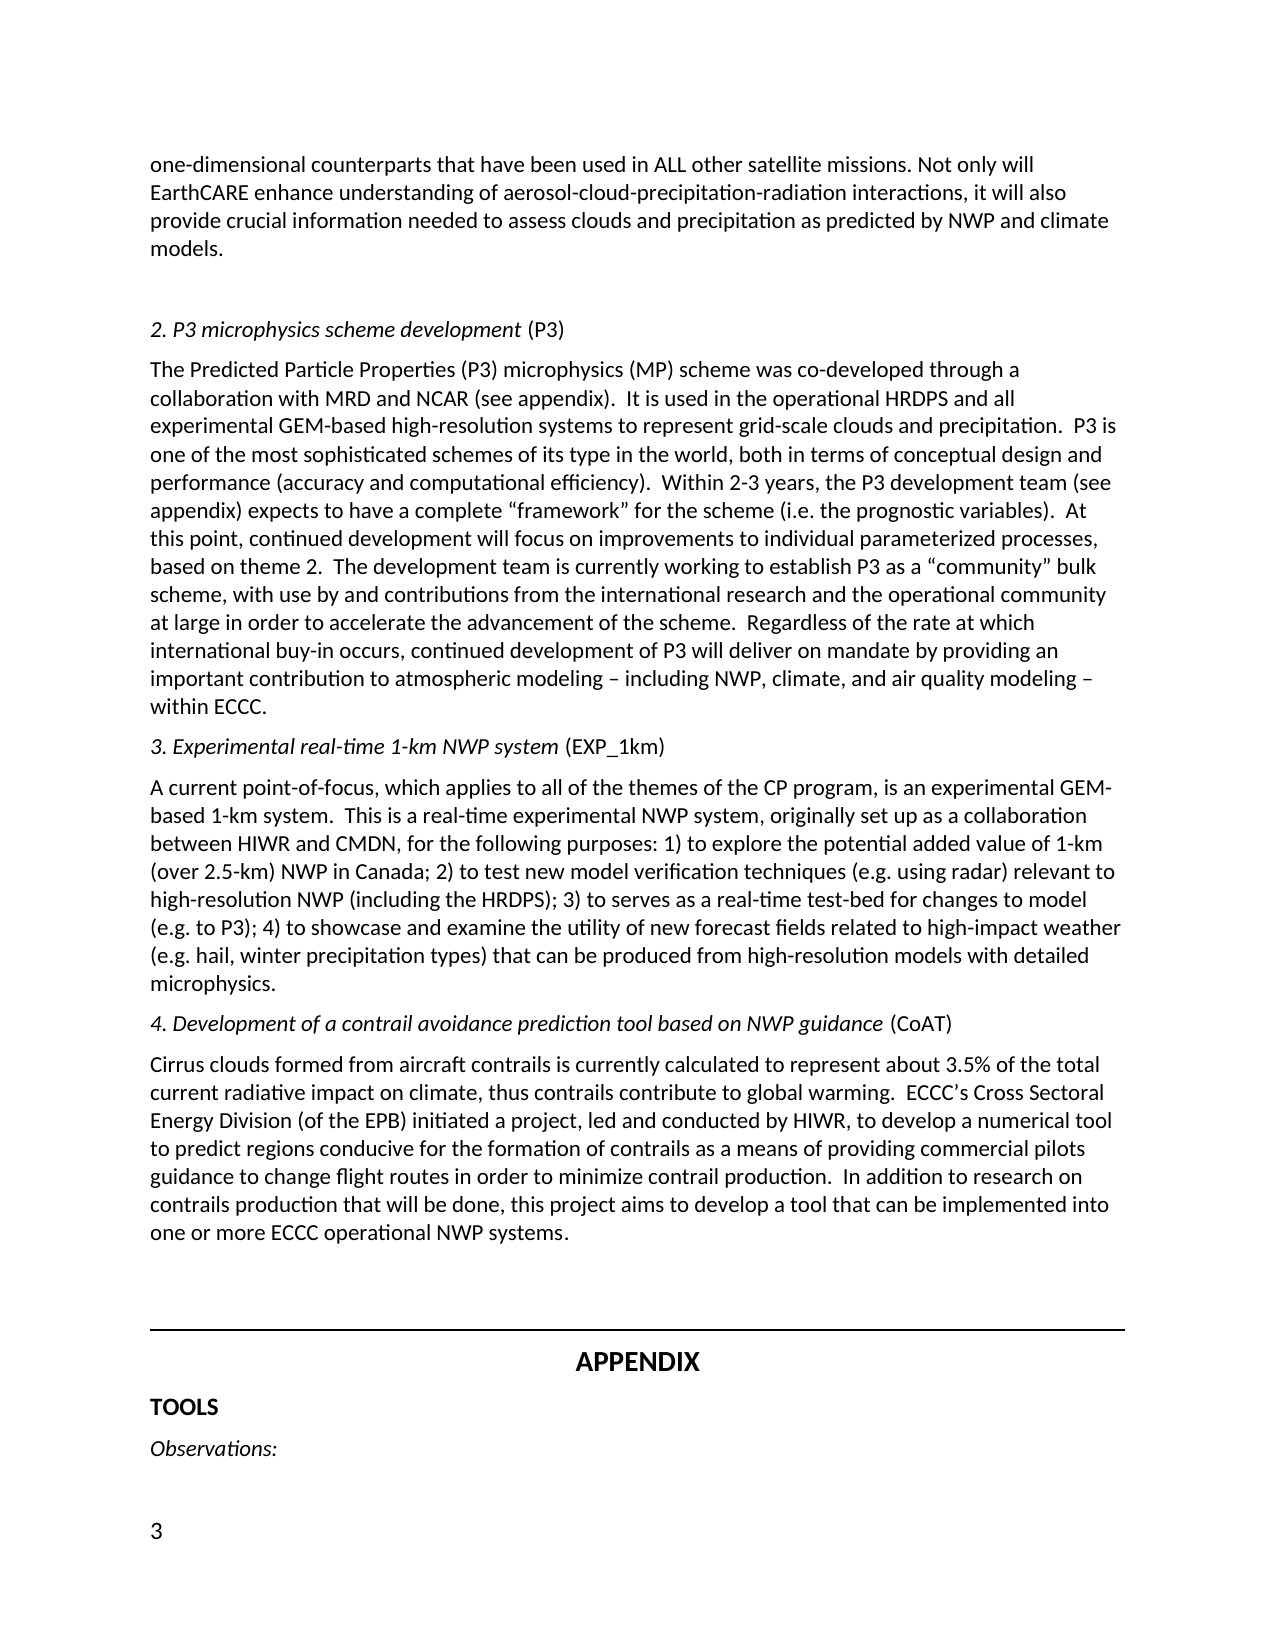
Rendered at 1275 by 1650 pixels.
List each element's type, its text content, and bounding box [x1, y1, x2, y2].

text APPENDIX [150, 1343, 1125, 1379]
text 3. Experimental real-time 1-km NWP system (EXP_1km) [150, 732, 1125, 760]
text The Predicted Particle Properties (P3) microphysics (MP) scheme was co-developed through a collaboration with MRD and NCAR (see appendix). It is used in the operational HRDPS and all experimental GEM-based high-resolution systems to represent grid-scale clouds and precipitation. P3 is one of the most sophisticated schemes of its type in the world, both in terms of conceptual design and performance (accuracy and computational efficiency). Within 2-3 years, the P3 development team (see appendix) expects to have a complete “framework” for the scheme (i.e. the prognostic variables). At this point, continued development will focus on improvements to individual parameterized processes, based on theme 2. The development team is currently working to establish P3 as a “community” bulk scheme, with use by and contributions from the international research and the operational community at large in order to accelerate the advancement of the scheme. Regardless of the rate at which international buy-in occurs, continued development of P3 will deliver on mandate by providing an important contribution to atmospheric modeling – including NWP, climate, and air quality modeling – within ECCC. [150, 356, 1125, 720]
text A current point-of-focus, which applies to all of the themes of the CP program, is an experimental GEM-based 1-km system. This is a real-time experimental NWP system, originally set up as a collaboration between HIWR and CMDN, for the following purposes: 1) to explore the potential added value of 1-km (over 2.5-km) NWP in Canada; 2) to test new model verification techniques (e.g. using radar) relevant to high-resolution NWP (including the HRDPS); 3) to serves as a real-time test-bed for changes to model (e.g. to P3); 4) to showcase and examine the utility of new forecast fields related to high-impact weather (e.g. hail, winter precipitation types) that can be produced from high-resolution models with detailed microphysics. [150, 773, 1125, 997]
text Observations: [150, 1434, 1125, 1463]
text Tools [150, 1392, 1125, 1422]
text 2. P3 microphysics scheme development (P3) [150, 315, 1125, 343]
text Cirrus clouds formed from aircraft contrails is currently calculated to represent about 3.5% of the total current radiative impact on climate, thus contrails contribute to global warming. ECCC’s Cross Sectoral Energy Division (of the EPB) initiated a project, led and conducted by HIWR, to develop a numerical tool to predict regions conducive for the formation of contrails as a means of providing commercial pilots guidance to change flight routes in order to minimize contrail production. In addition to research on contrails production that will be done, this project aims to develop a tool that can be implemented into one or more ECCC operational NWP systems. [150, 1050, 1125, 1246]
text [150, 150, 1125, 262]
text 4. Development of a contrail avoidance prediction tool based on NWP guidance (CoAT) [150, 1009, 1125, 1038]
